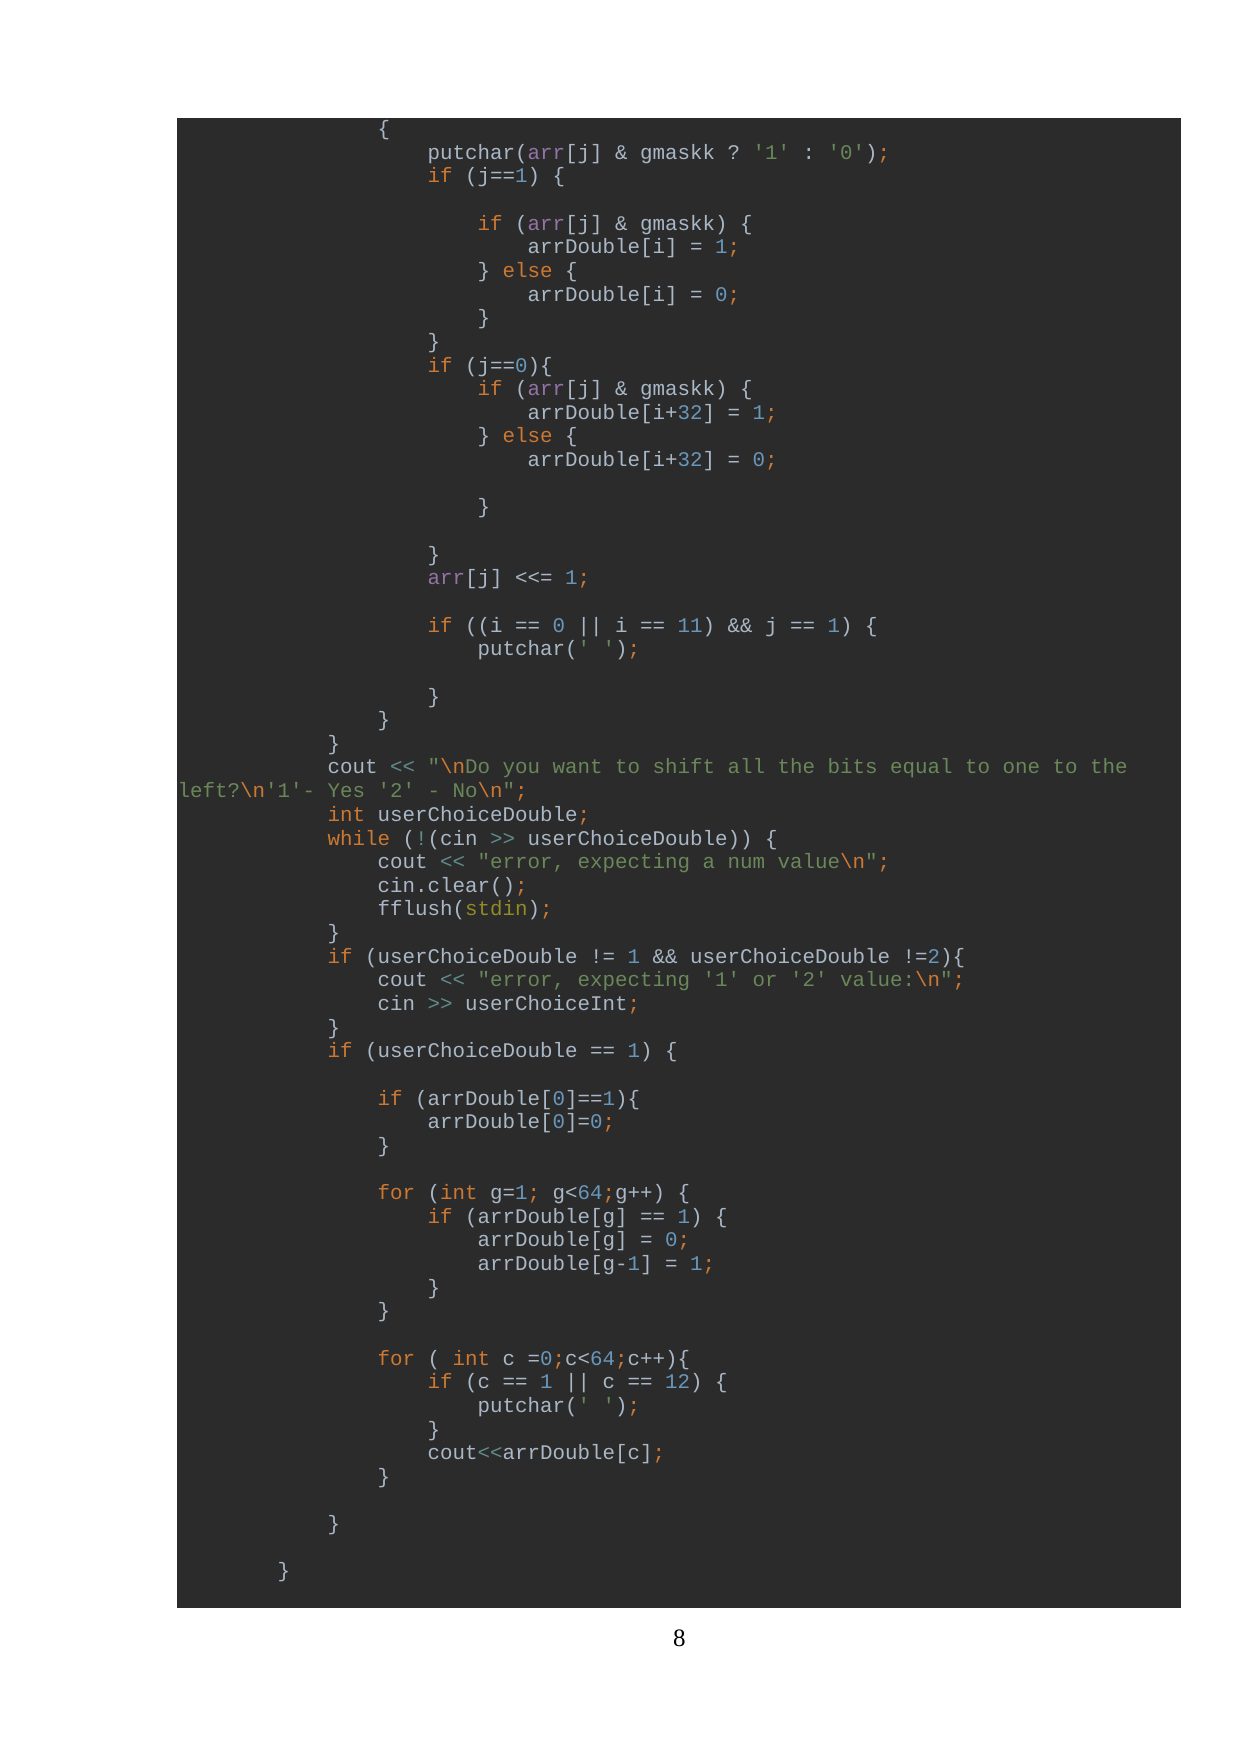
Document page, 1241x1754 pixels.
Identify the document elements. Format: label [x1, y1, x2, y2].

text [177, 118, 1181, 1608]
